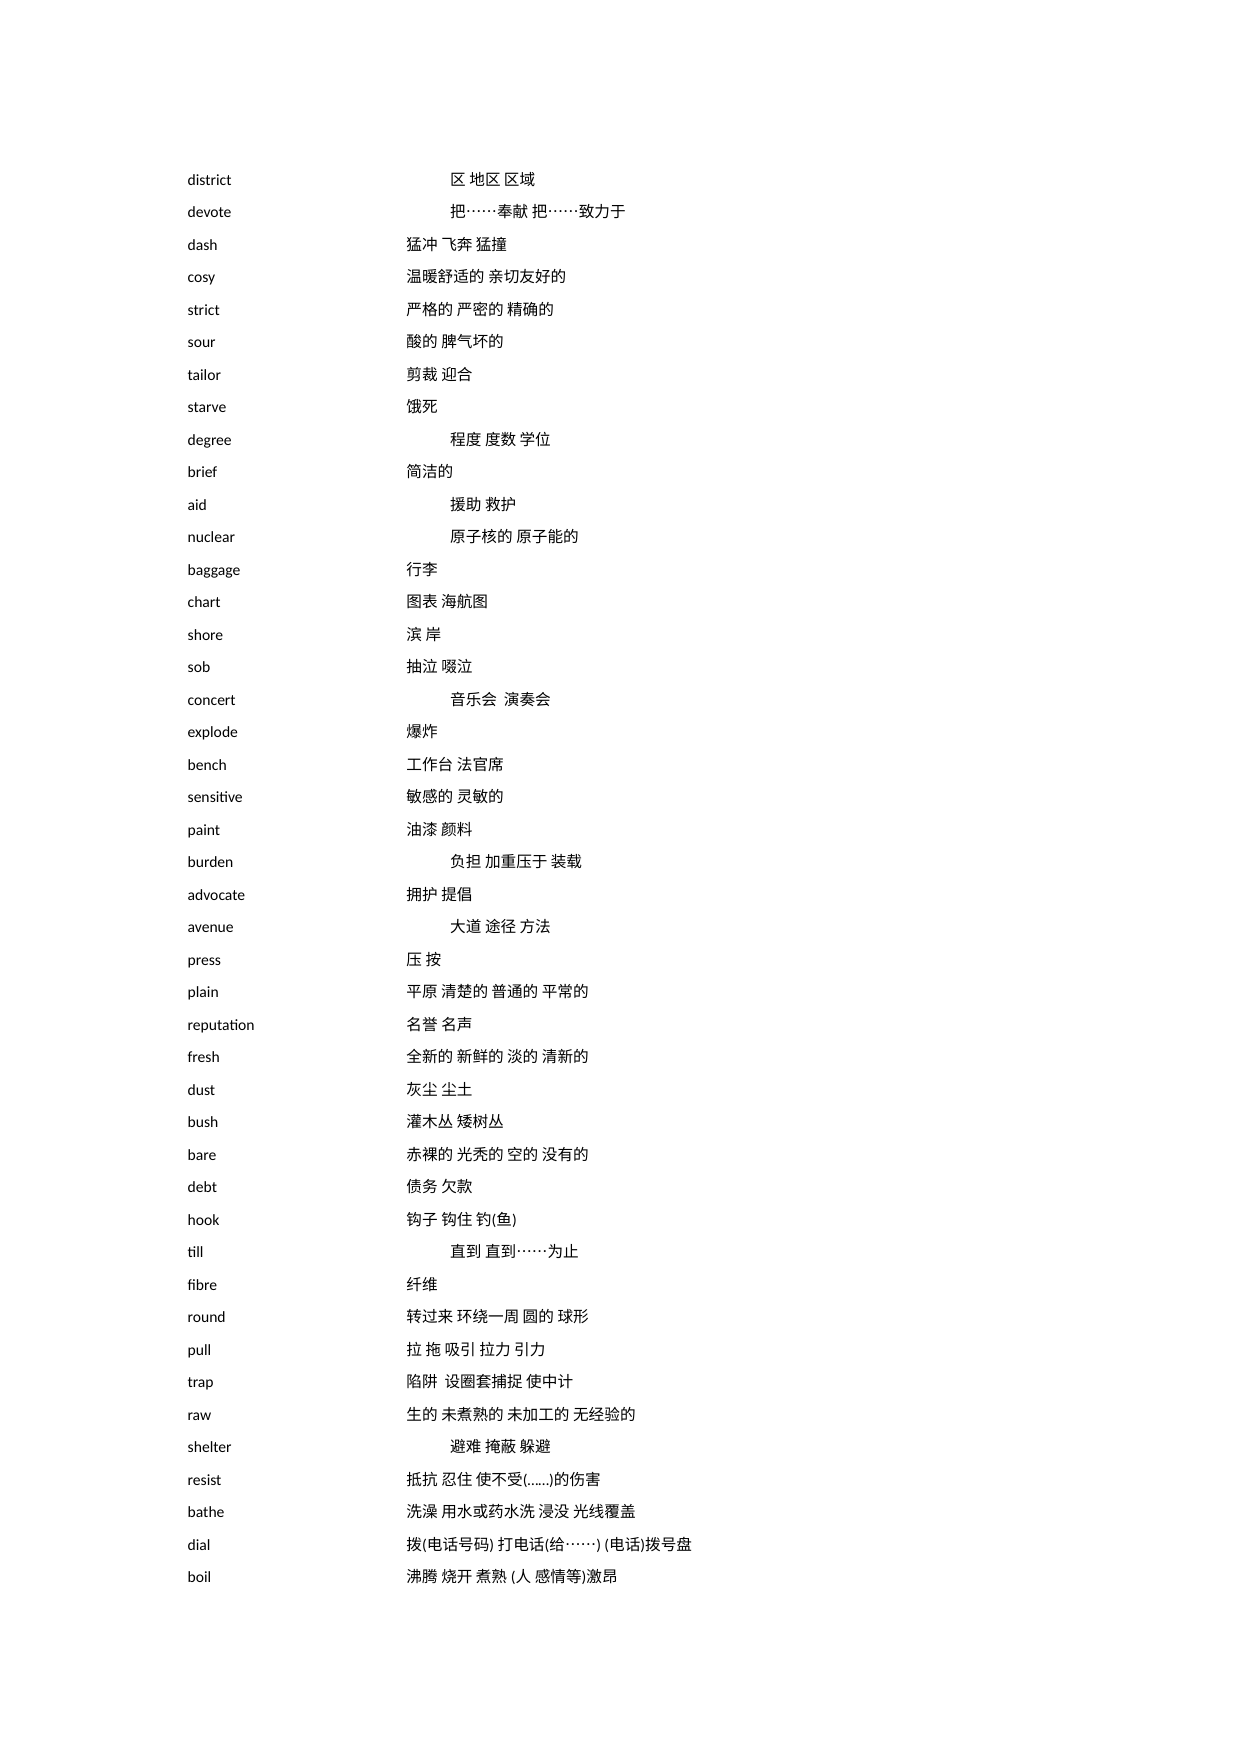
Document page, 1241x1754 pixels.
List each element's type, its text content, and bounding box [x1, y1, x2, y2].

text paint 油漆 颜料 [187, 812, 1053, 844]
text fibre 纤维 [187, 1267, 1053, 1299]
text shelter 避难 掩蔽 躲避 [187, 1429, 1053, 1462]
text reputation 名誉 名声 [187, 1007, 1053, 1039]
text starve 饿死 [187, 389, 1053, 422]
text sob 抽泣 啜泣 [187, 649, 1053, 682]
text baggage 行李 [187, 552, 1053, 584]
text advocate 拥护 提倡 [187, 877, 1053, 909]
text concert 音乐会 演奏会 [187, 682, 1053, 714]
text boil 沸腾 烧开 煮熟 (人 感情等)激昂 [187, 1559, 1053, 1592]
text strict 严格的 严密的 精确的 [187, 292, 1053, 324]
text explode 爆炸 [187, 714, 1053, 747]
text plain 平原 清楚的 普通的 平常的 [187, 974, 1053, 1007]
text pull 拉 拖 吸引 拉力 引力 [187, 1332, 1053, 1364]
text bench 工作台 法官席 [187, 747, 1053, 779]
text bush 灌木丛 矮树丛 [187, 1104, 1053, 1137]
text chart 图表 海航图 [187, 584, 1053, 617]
text fresh 全新的 新鲜的 淡的 清新的 [187, 1039, 1053, 1072]
text sensitive 敏感的 灵敏的 [187, 779, 1053, 812]
text burden 负担 加重压于 装载 [187, 844, 1053, 877]
text brief 简洁的 [187, 454, 1053, 487]
text bare 赤裸的 光秃的 空的 没有的 [187, 1137, 1053, 1169]
text hook 钩子 钩住 钓(鱼) [187, 1202, 1053, 1234]
text dash 猛冲 飞奔 猛撞 [187, 227, 1053, 259]
text dial 拨(电话号码) 打电话(给……) (电话)拨号盘 [187, 1527, 1053, 1559]
text cosy 温暖舒适的 亲切友好的 [187, 259, 1053, 292]
text till 直到 直到……为止 [187, 1234, 1053, 1267]
text round 转过来 环绕一周 圆的 球形 [187, 1299, 1053, 1332]
text press 压 按 [187, 942, 1053, 974]
text resist 抵抗 忍住 使不受(……)的伤害 [187, 1462, 1053, 1494]
text debt 债务 欠款 [187, 1169, 1053, 1202]
text aid 援助 救护 [187, 487, 1053, 519]
text nuclear 原子核的 原子能的 [187, 519, 1053, 552]
text avenue 大道 途径 方法 [187, 909, 1053, 942]
text shore 滨 岸 [187, 617, 1053, 649]
text devote 把……奉献 把……致力于 [187, 194, 1053, 227]
text district 区 地区 区域 [187, 162, 1053, 194]
text trap 陷阱 设圈套捕捉 使中计 [187, 1364, 1053, 1397]
text bathe 洗澡 用水或药水洗 浸没 光线覆盖 [187, 1494, 1053, 1527]
text degree 程度 度数 学位 [187, 422, 1053, 454]
text sour 酸的 脾气坏的 [187, 324, 1053, 357]
text dust 灰尘 尘土 [187, 1072, 1053, 1104]
text raw 生的 未煮熟的 未加工的 无经验的 [187, 1397, 1053, 1429]
text tailor 剪裁 迎合 [187, 357, 1053, 389]
